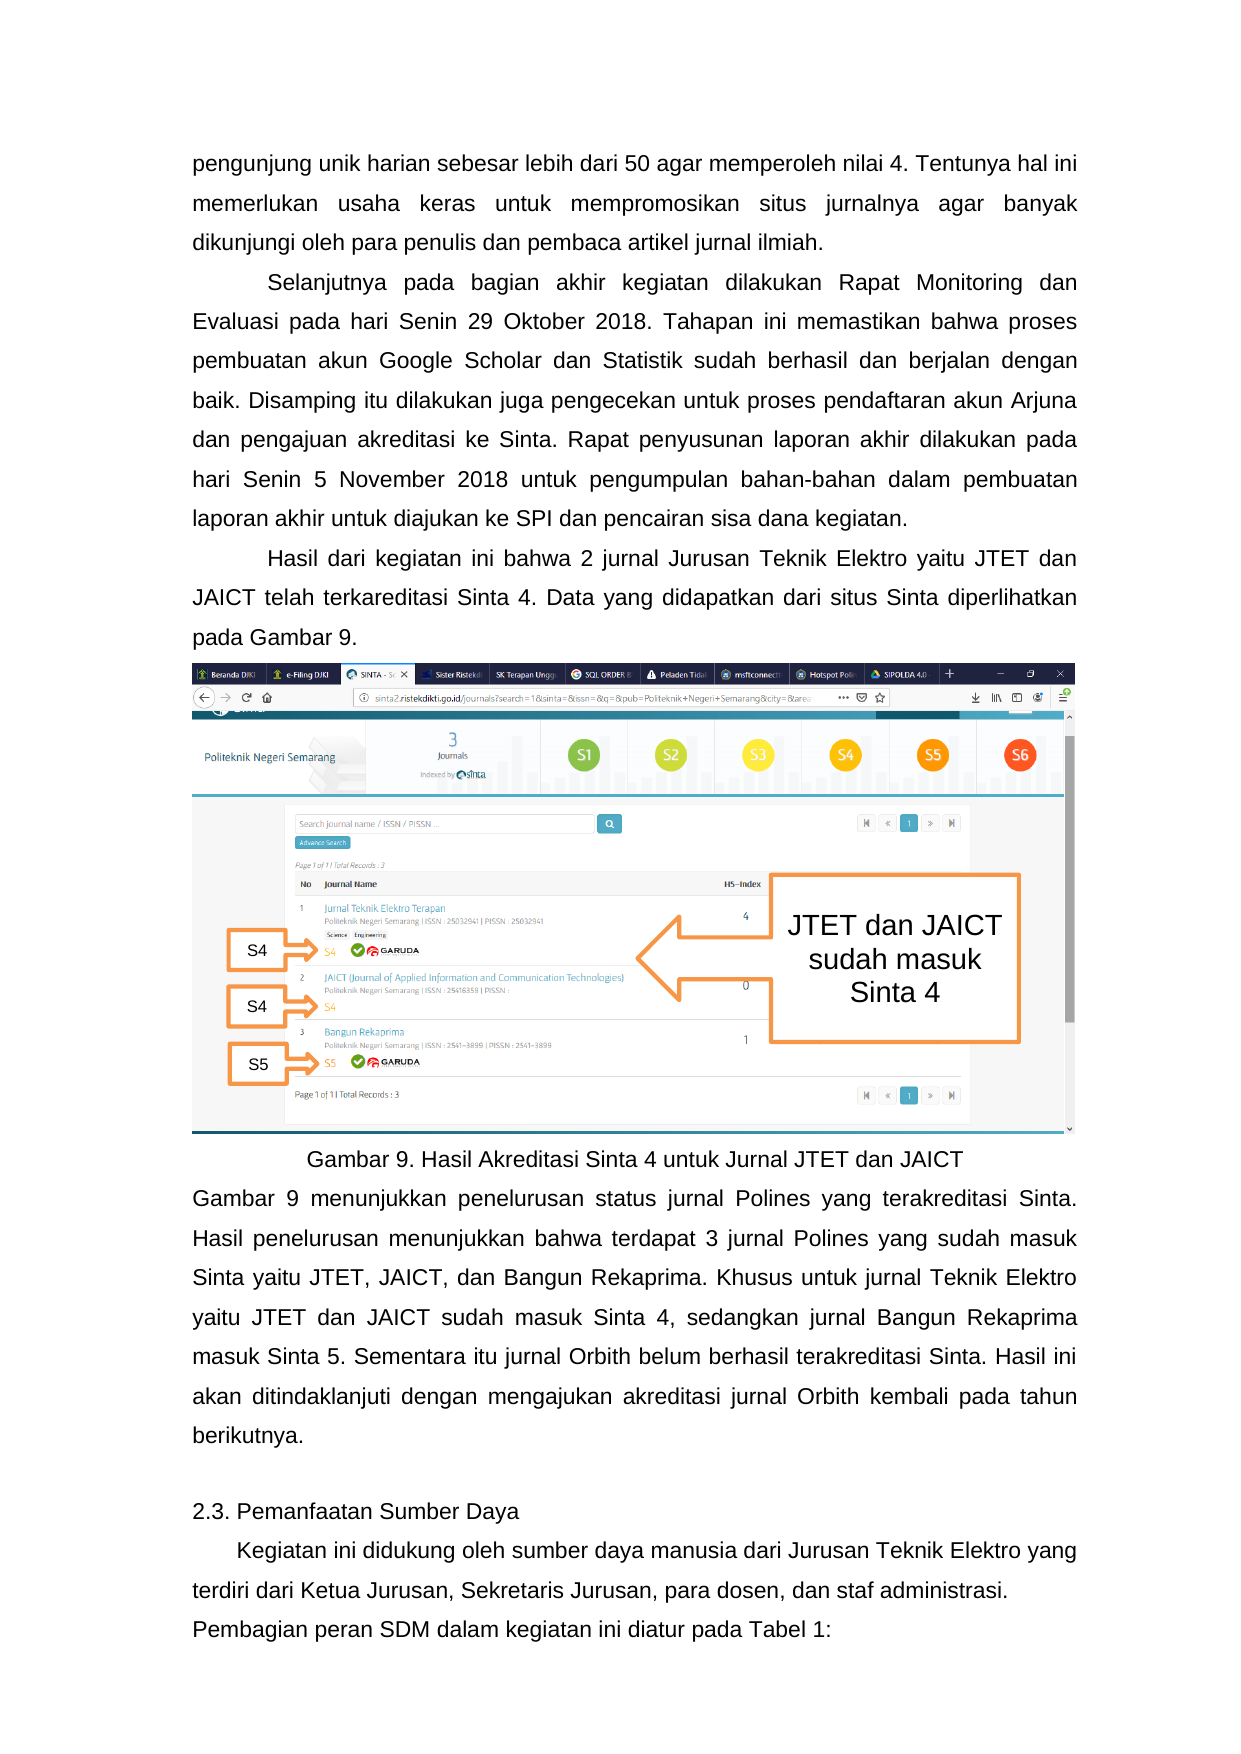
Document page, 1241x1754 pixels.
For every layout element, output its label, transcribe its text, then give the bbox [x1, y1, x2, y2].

text Selanjutnya pada bagian akhir kegiatan dilakukan Rapat Monitoring dan Evaluasi pada hari Senin 29 Oktober 2018. Tahapan ini memastikan bahwa proses pembuatan akun Google Scholar dan Statistik sudah berhasil dan berjalan dengan baik. Disamping itu dilakukan juga pengecekan untuk proses pendaftaran akun Arjuna dan pengajuan akreditasi ke Sinta. Rapat penyusunan laporan akhir dilakukan pada hari Senin 5 November 2018 untuk pengumpulan bahan-bahan dalam pembuatan laporan akhir untuk diajukan ke SPI dan pencairan sisa dana kegiatan. [192, 268, 1078, 532]
text Gambar 9 menunjukkan penelurusan status jurnal Polines yang terakreditasi Sinta. Hasil penelurusan menunjukkan bahwa terdapat 3 jurnal Polines yang sudah masuk Sinta yaitu JTET, JAICT, dan Bangun Rekaprima. Khusus untuk jurnal Teknik Elektro yaitu JTET dan JAICT sudah masuk Sinta 4, sedangkan jurnal Bangun Rekaprima masuk Sinta 5. Sementara itu jurnal Orbith belum berhasil terakreditasi Sinta. Hasil ini akan ditindaklanjuti dengan mengajukan akreditasi jurnal Orbith kembali pada tahun berikutnya. [192, 1185, 1078, 1448]
subtitle Pemanfaatan Sumber Daya [192, 1498, 1078, 1524]
text Gambar 9. Hasil Akreditasi Sinta 4 untuk Jurnal JTET dan JAICT [192, 1146, 1078, 1172]
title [192, 150, 1078, 255]
text Kegiatan ini didukung oleh sumber daya manusia dari Jurusan Teknik Elektro yang terdiri dari Ketua Jurusan, Sekretaris Jurusan, para dosen, dan staf administrasi. Pembagian peran SDM dalam kegiatan ini diatur pada Tabel 1: [192, 1537, 1078, 1642]
picture [192, 663, 1075, 1134]
text Hasil dari kegiatan ini bahwa 2 jurnal Jurusan Teknik Elektro yaitu JTET dan JAICT telah terkareditasi Sinta 4. Data yang didapatkan dari situs Sinta diperlihatkan pada Gambar 9. [192, 545, 1078, 650]
